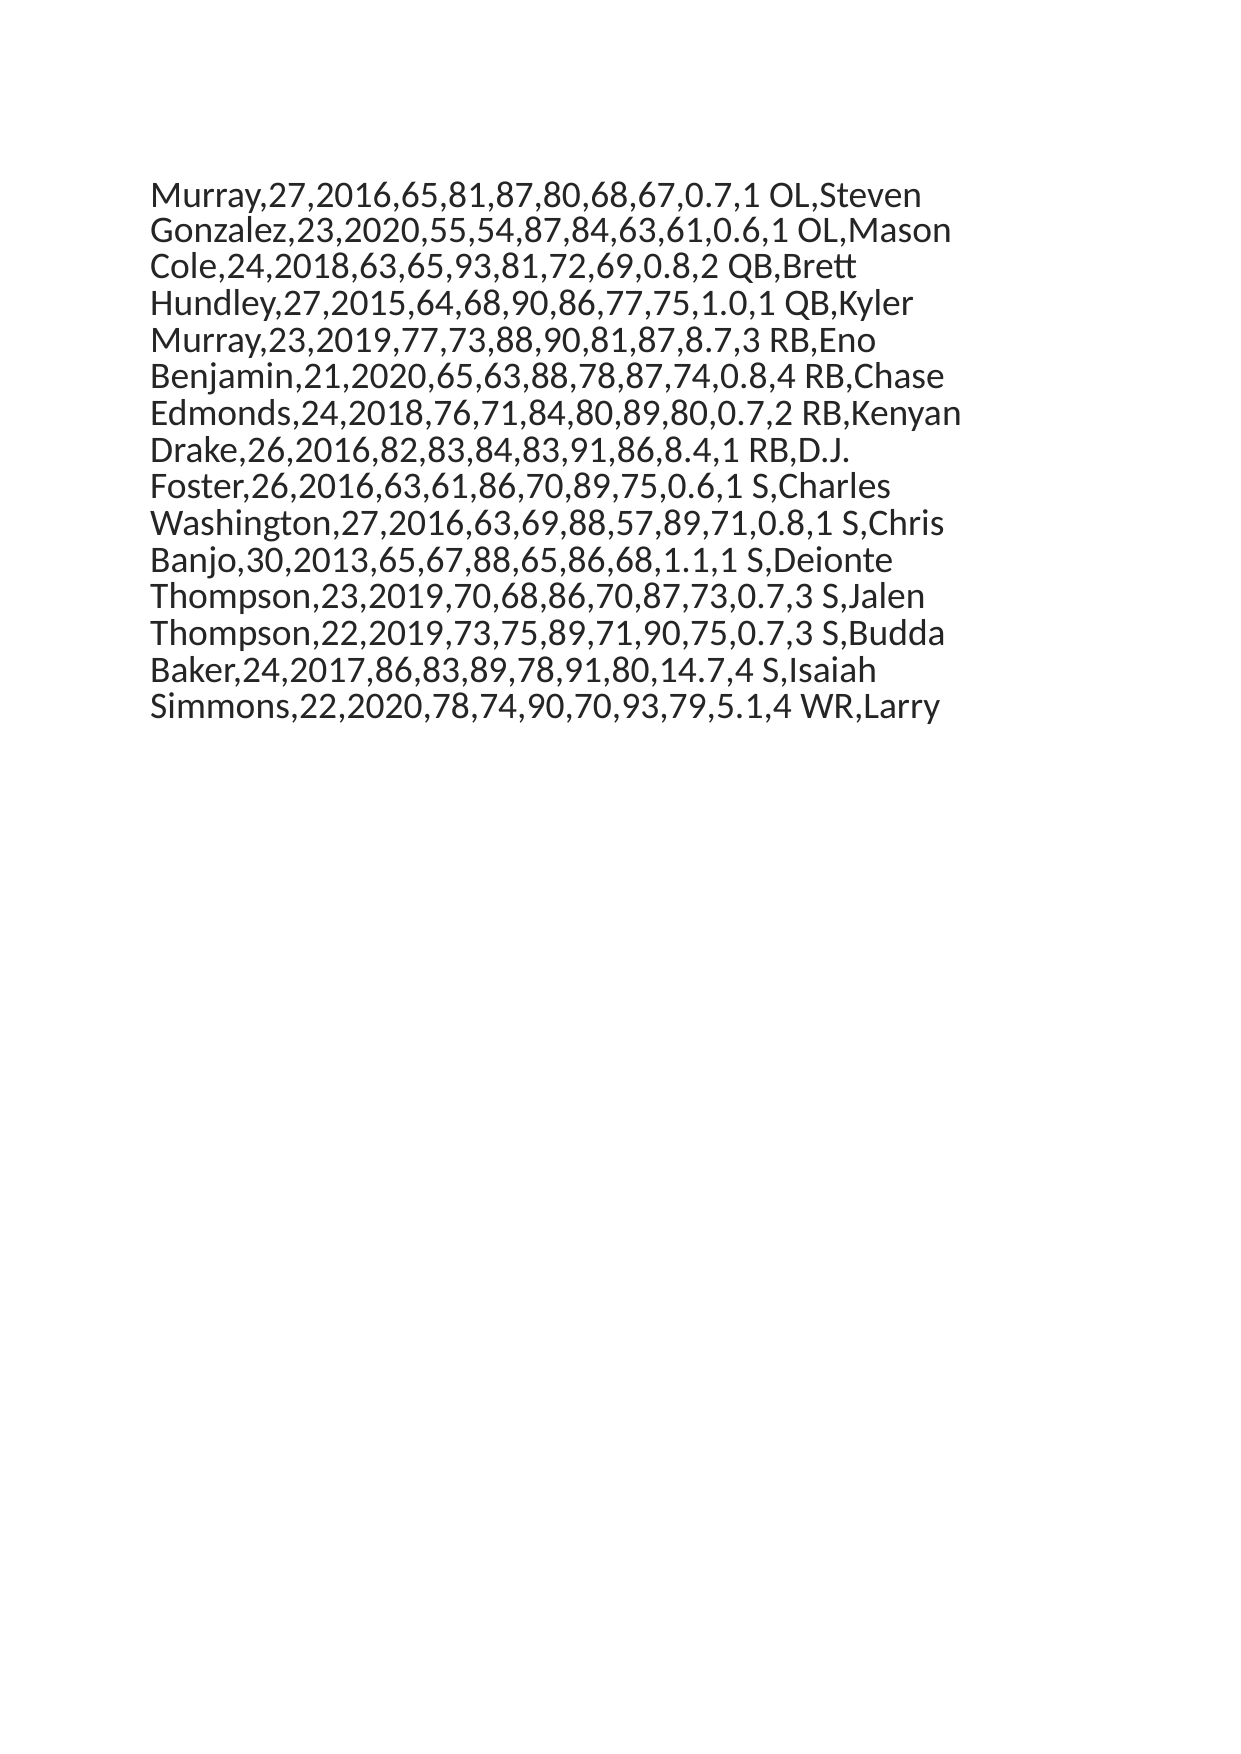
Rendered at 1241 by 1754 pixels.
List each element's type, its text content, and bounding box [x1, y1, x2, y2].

text Murray,27,2016,65,81,87,80,68,67,0.7,1 OL,Steven Gonzalez,23,2020,55,54,87,84,63,61,0.6,1 OL,Mason Cole,24,2018,63,65,93,81,72,69,0.8,2 QB,Brett Hundley,27,2015,64,68,90,86,77,75,1.0,1 QB,Kyler Murray,23,2019,77,73,88,90,81,87,8.7,3 RB,Eno Benjamin,21,2020,65,63,88,78,87,74,0.8,4 RB,Chase Edmonds,24,2018,76,71,84,80,89,80,0.7,2 RB,Kenyan Drake,26,2016,82,83,84,83,91,86,8.4,1 RB,D.J. Foster,26,2016,63,61,86,70,89,75,0.6,1 S,Charles Washington,27,2016,63,69,88,57,89,71,0.8,1 S,Chris Banjo,30,2013,65,67,88,65,86,68,1.1,1 S,Deionte Thompson,23,2019,70,68,86,70,87,73,0.7,3 S,Jalen Thompson,22,2019,73,75,89,71,90,75,0.7,3 S,Budda Baker,24,2017,86,83,89,78,91,80,14.7,4 S,Isaiah Simmons,22,2020,78,74,90,70,93,79,5.1,4 WR,Larry [150, 184, 1090, 797]
